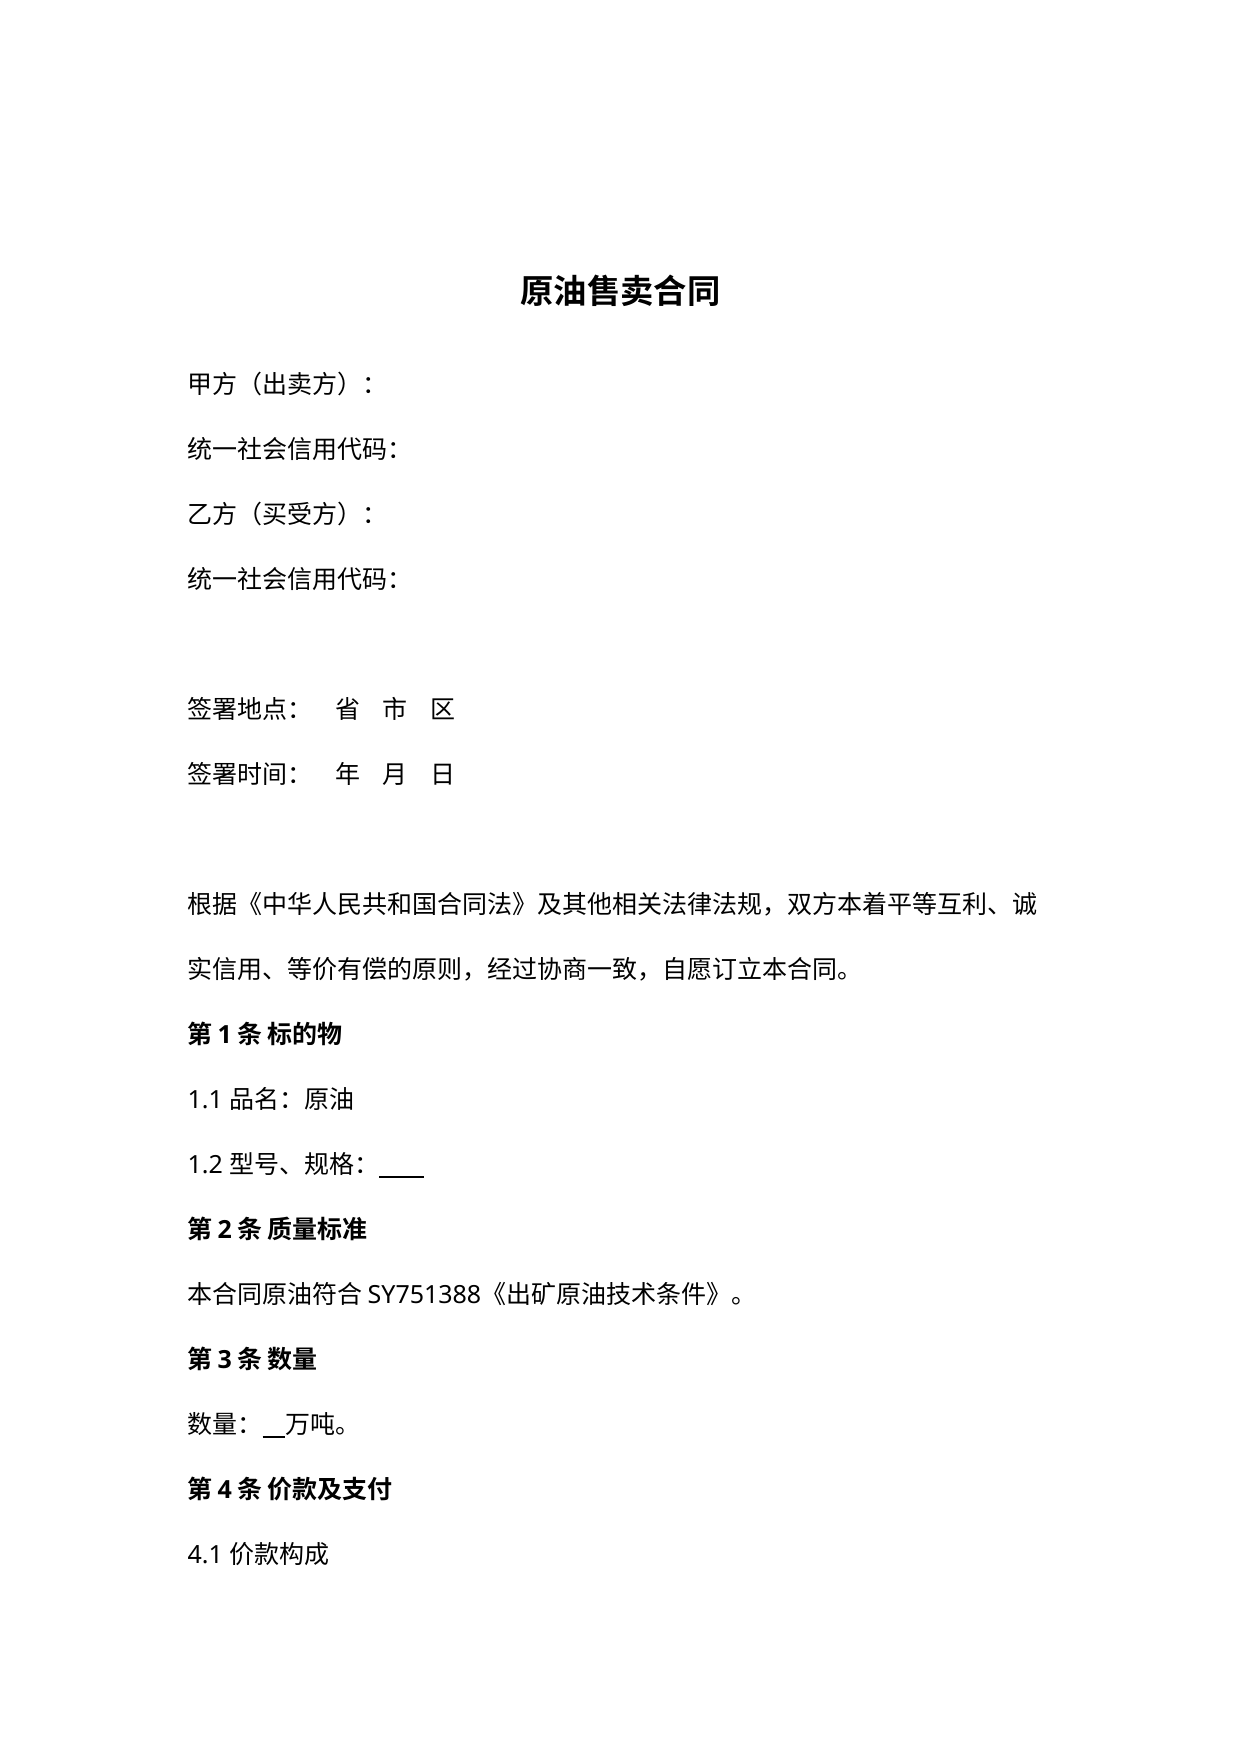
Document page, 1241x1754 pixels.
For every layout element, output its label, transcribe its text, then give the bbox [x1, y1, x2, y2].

text 本合同原油符合SY751388《出矿原油技术条件》。 [187, 1260, 1053, 1325]
text 乙方（买受方）： [187, 480, 1053, 545]
text 签署地点： 省 市 区 [187, 675, 1053, 740]
text 数量： 万吨。 [187, 1390, 1053, 1455]
text 甲方（出卖方）： [187, 350, 1053, 415]
text 4.1 价款构成 [187, 1520, 1053, 1585]
subtitle 第4条 价款及支付 [187, 1455, 1053, 1520]
text 统一社会信用代码： [187, 415, 1053, 480]
subtitle 第1条 标的物 [187, 1000, 1053, 1065]
text 签署时间： 年 月 日 [187, 740, 1053, 805]
subtitle 第3条 数量 [187, 1325, 1053, 1390]
subtitle 原油售卖合同 [187, 256, 1053, 321]
subtitle 第2条 质量标准 [187, 1195, 1053, 1260]
text 1.1 品名：原油 [187, 1065, 1053, 1130]
text 根据《中华人民共和国合同法》及其他相关法律法规，双方本着平等互利、诚实信用、等价有偿的原则，经过协商一致，自愿订立本合同。 [187, 870, 1053, 1000]
text 1.2 型号、规格： [187, 1130, 1053, 1195]
text 统一社会信用代码： [187, 545, 1053, 610]
